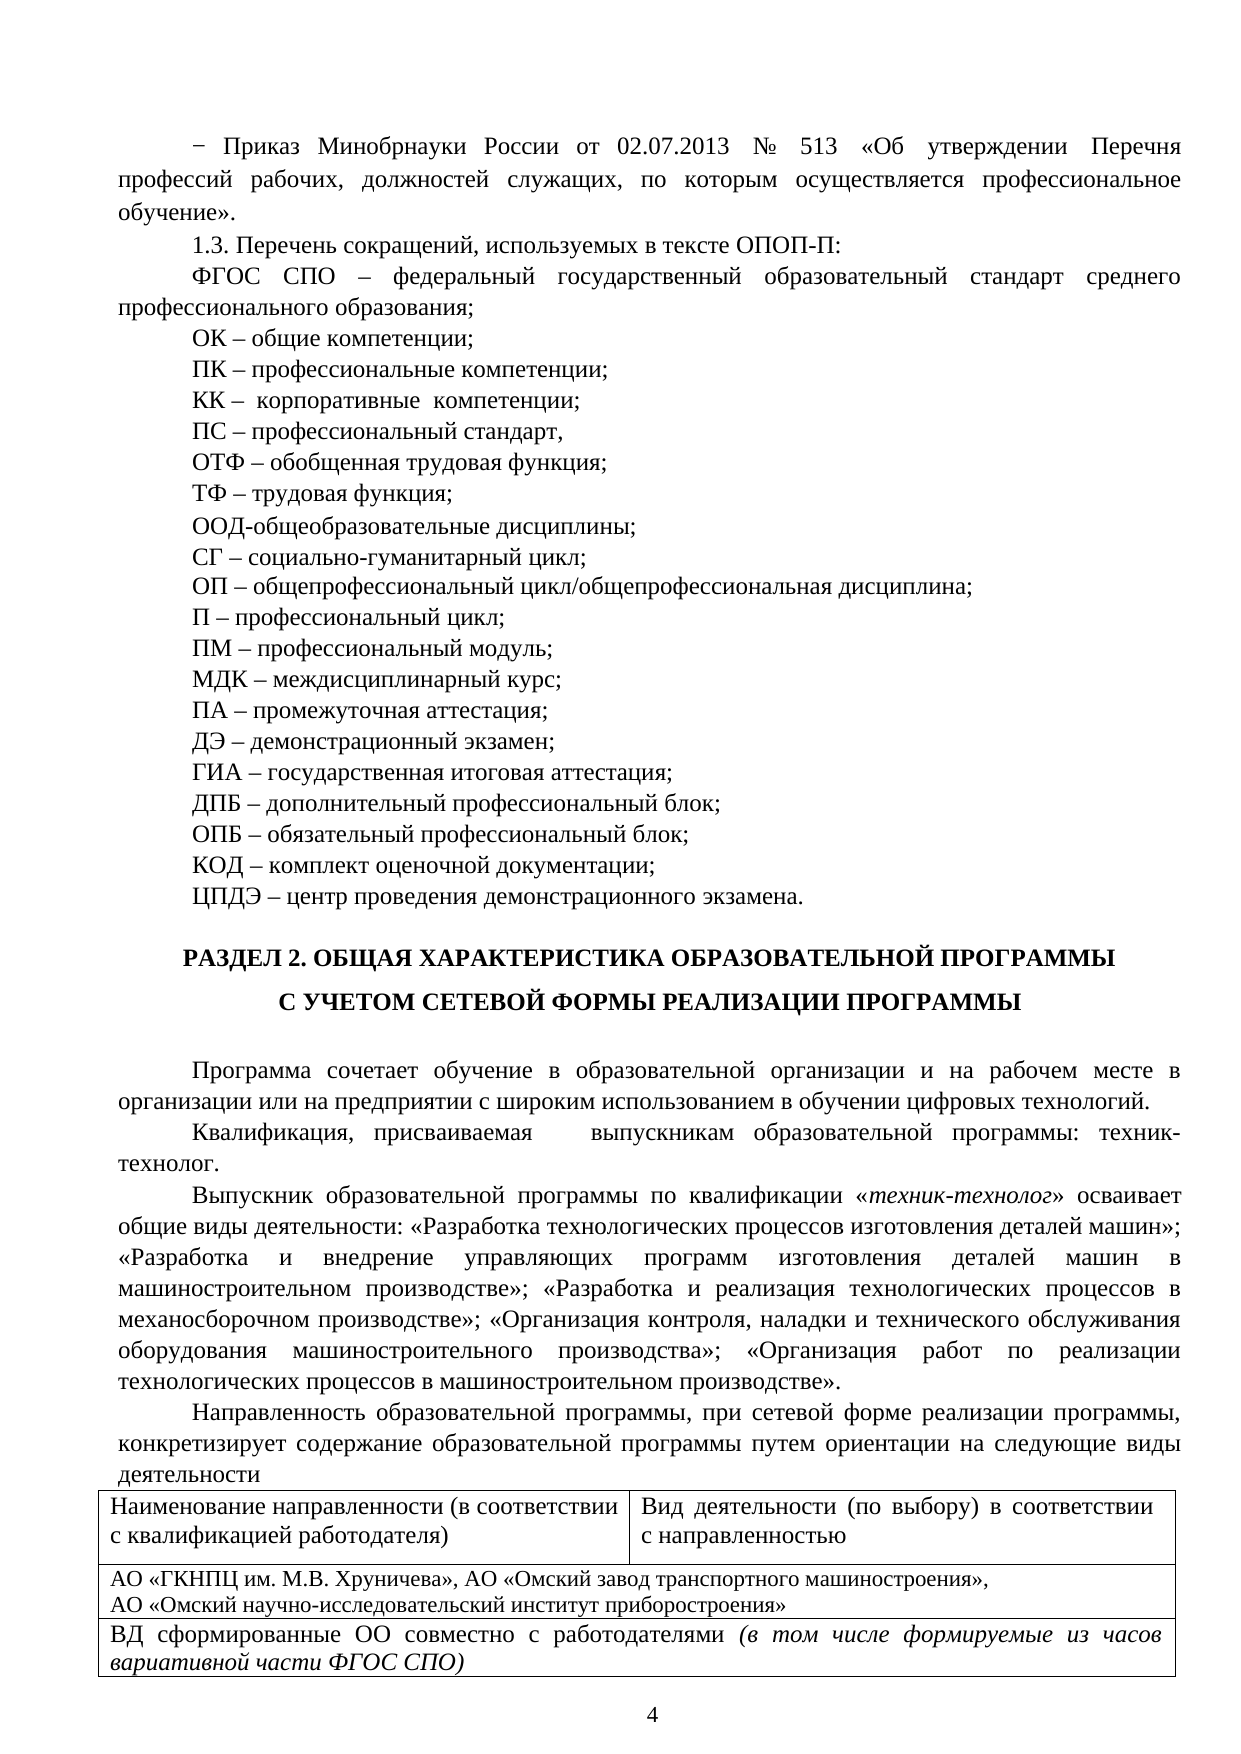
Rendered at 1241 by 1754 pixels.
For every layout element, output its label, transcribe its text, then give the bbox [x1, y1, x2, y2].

text ООД-общеобразовательные дисциплины; [192, 511, 1207, 540]
text ОП – общепрофессиональный цикл/общепрофессиональная дисциплина; П – профессиональный цикл; [192, 571, 975, 631]
text Квалификация, присваиваемая выпускникам образовательной программы: техник-технолог. [118, 1117, 1182, 1177]
text ФГОС СПО – федеральный государственный образовательный стандарт среднего профессионального образования; [118, 261, 1181, 321]
table_cell ВД сформированные ОО совместно с работодателями (в том числе формируемые из часов вариативной части ФГОС СПО) [99, 1619, 1175, 1676]
table_header Вид деятельности (по выбору) в соответствии с направленностью [630, 1491, 1175, 1564]
text Программа сочетает обучение в образовательной организации и на рабочем месте в организации или на предприятии с широким использованием в обучении цифровых технологий. [118, 1055, 1182, 1115]
text СГ – социально-гуманитарный цикл; [192, 542, 1207, 571]
table_header Наименование направленности (в соответствии с квалификацией работодателя) [99, 1491, 629, 1564]
text РАЗДЕЛ 2. ОБЩАЯ ХАРАКТЕРИСТИКА ОБРАЗОВАТЕЛЬНОЙ ПРОГРАММЫ С УЧЕТОМ СЕТЕВОЙ ФОРМЫ РЕАЛИЗАЦИИ ПРОГРАММЫ [183, 943, 1118, 1015]
text ОК – общие компетенции; [192, 323, 1207, 352]
list Перечень сокращений, используемых в тексте ОПОП-П: [192, 230, 1207, 259]
text ПК – профессиональные компетенции; КК – корпоративные компетенции; ПС – профессиональный стандарт, ОТФ – обобщенная трудовая функция; ТФ – трудовая функция; [192, 354, 610, 507]
text ГИА – государственная итоговая аттестация; ДПБ – дополнительный профессиональный блок; ОПБ – обязательный профессиональный блок; КОД – комплект оценочной документации; [192, 757, 722, 879]
text Направленность образовательной программы, при сетевой форме реализации программы, конкретизирует содержание образовательной программы путем ориентации на следующие виды деятельности [118, 1397, 1182, 1488]
text ПМ – профессиональный модуль; МДК – междисциплинарный курс; ПА – промежуточная аттестация; ДЭ – демонстрационный экзамен; [192, 633, 564, 755]
text − Приказ Минобрнауки России от 02.07.2013 № 513 «Об утверждении Перечня профессий рабочих, должностей служащих, по которым осуществляется профессиональное обучение». [118, 131, 1181, 226]
text ЦПДЭ – центр проведения демонстрационного экзамена. [192, 882, 1207, 910]
table_cell АО «ГКНПЦ им. М.В. Хруничева», АО «Омский завод транспортного машиностроения», АО «Омский научно-исследовательский институт приборостроения» [99, 1565, 1175, 1618]
text Выпускник образовательной программы по квалификации «техник-технолог» осваивает общие виды деятельности: «Разработка технологических процессов изготовления деталей машин»; «Разработка и внедрение управляющих программ изготовления деталей машин в машиностроительном производстве»; «Разработка и реализация технологических процессов в механосборочном производстве»; «Организация контроля, наладки и технического обслуживания оборудования машиностроительного производства»; «Организация работ по реализации технологических процессов в машиностроительном производстве». [118, 1180, 1182, 1395]
